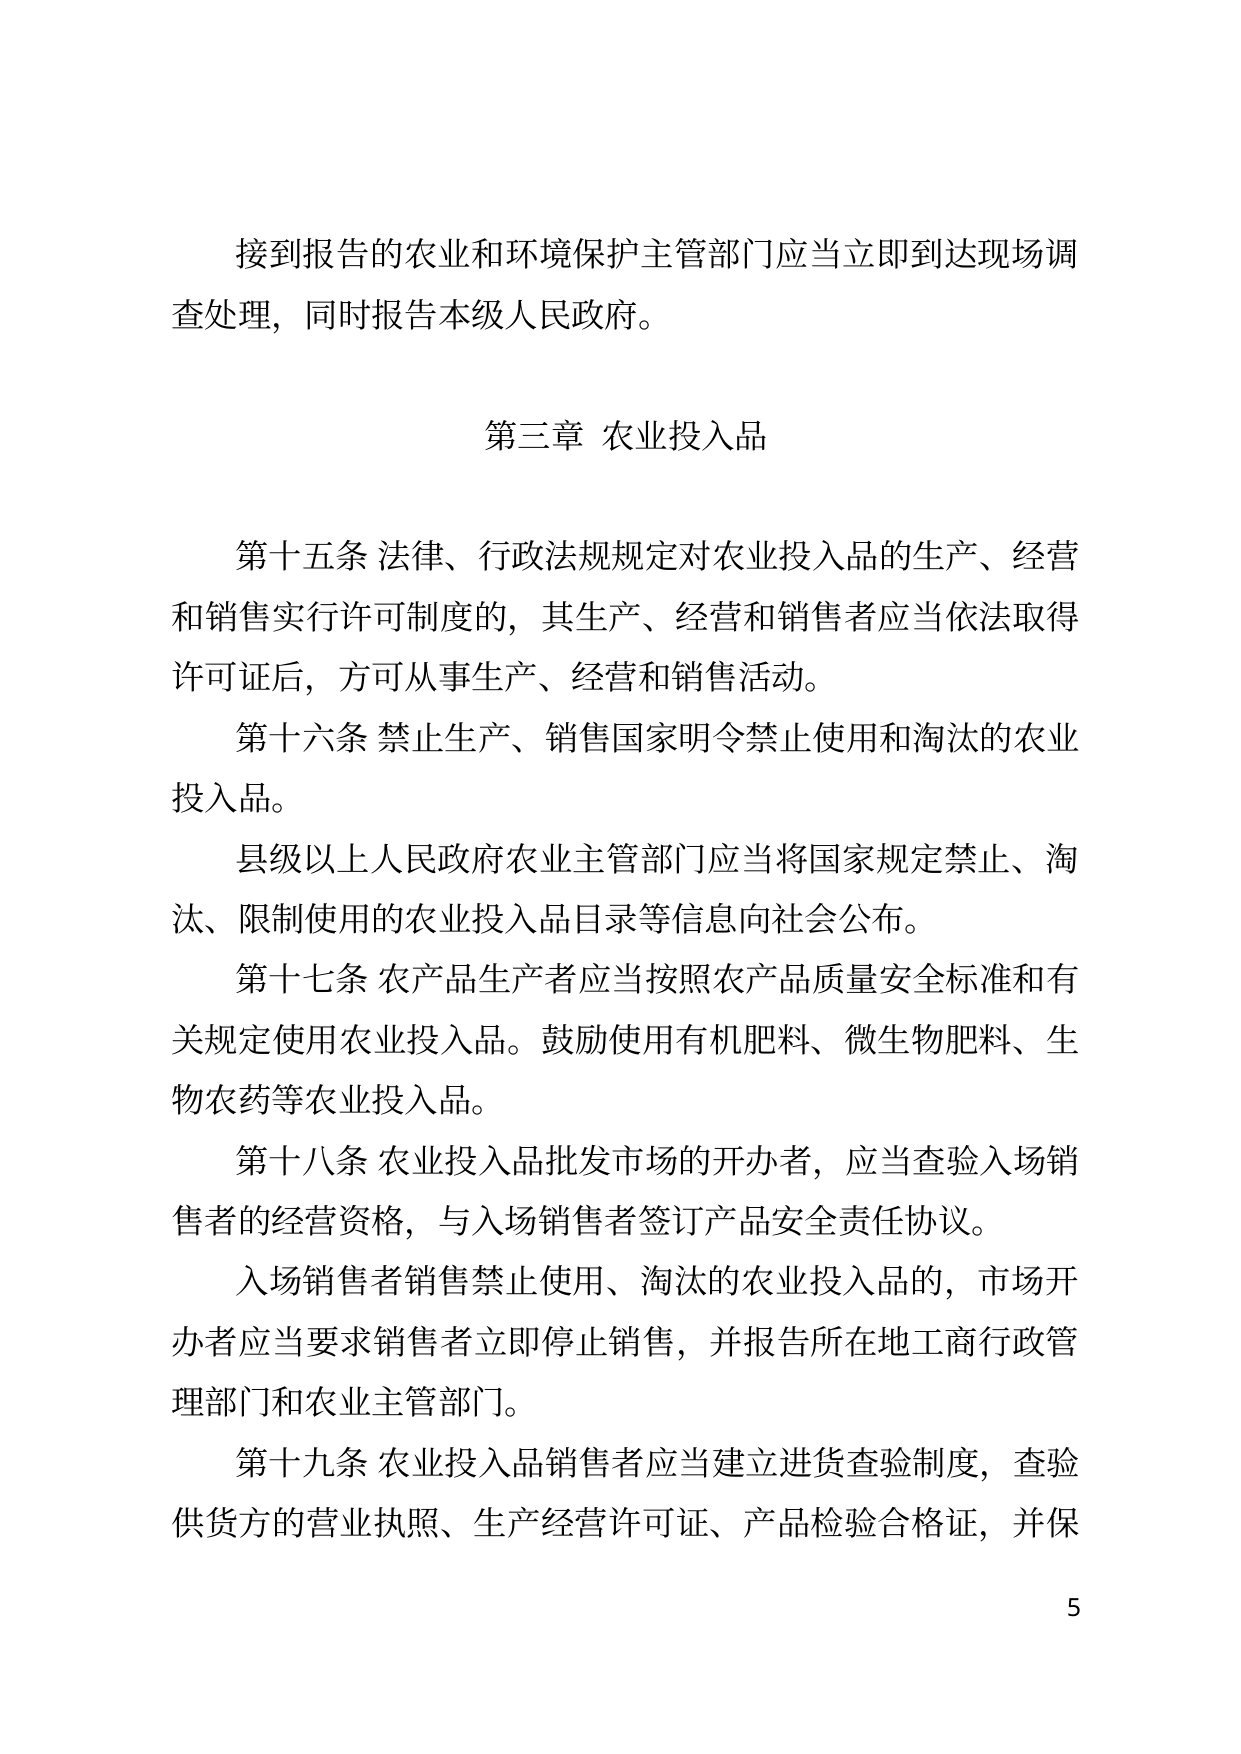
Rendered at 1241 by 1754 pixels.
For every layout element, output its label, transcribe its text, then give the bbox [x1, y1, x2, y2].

text 第十八条 农业投入品批发市场的开办者，应当查验入场销售者的经营资格，与入场销售者签订产品安全责任协议。 [171, 1125, 1081, 1246]
text 第三章 农业投入品 [171, 400, 1081, 460]
text 第十六条 禁止生产、销售国家明令禁止使用和淘汰的农业投入品。 [171, 702, 1081, 823]
text 第十七条 农产品生产者应当按照农产品质量安全标准和有关规定使用农业投入品。鼓励使用有机肥料、微生物肥料、生物农药等农业投入品。 [171, 943, 1081, 1125]
text 接到报告的农业和环境保护主管部门应当立即到达现场调查处理，同时报告本级人民政府。 [171, 218, 1081, 339]
text 县级以上人民政府农业主管部门应当将国家规定禁止、淘汰、限制使用的农业投入品目录等信息向社会公布。 [171, 823, 1081, 943]
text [171, 1427, 1081, 1548]
text 入场销售者销售禁止使用、淘汰的农业投入品的，市场开办者应当要求销售者立即停止销售，并报告所在地工商行政管理部门和农业主管部门。 [171, 1246, 1081, 1427]
text 第十五条 法律、行政法规规定对农业投入品的生产、经营和销售实行许可制度的，其生产、经营和销售者应当依法取得许可证后，方可从事生产、经营和销售活动。 [171, 521, 1081, 702]
